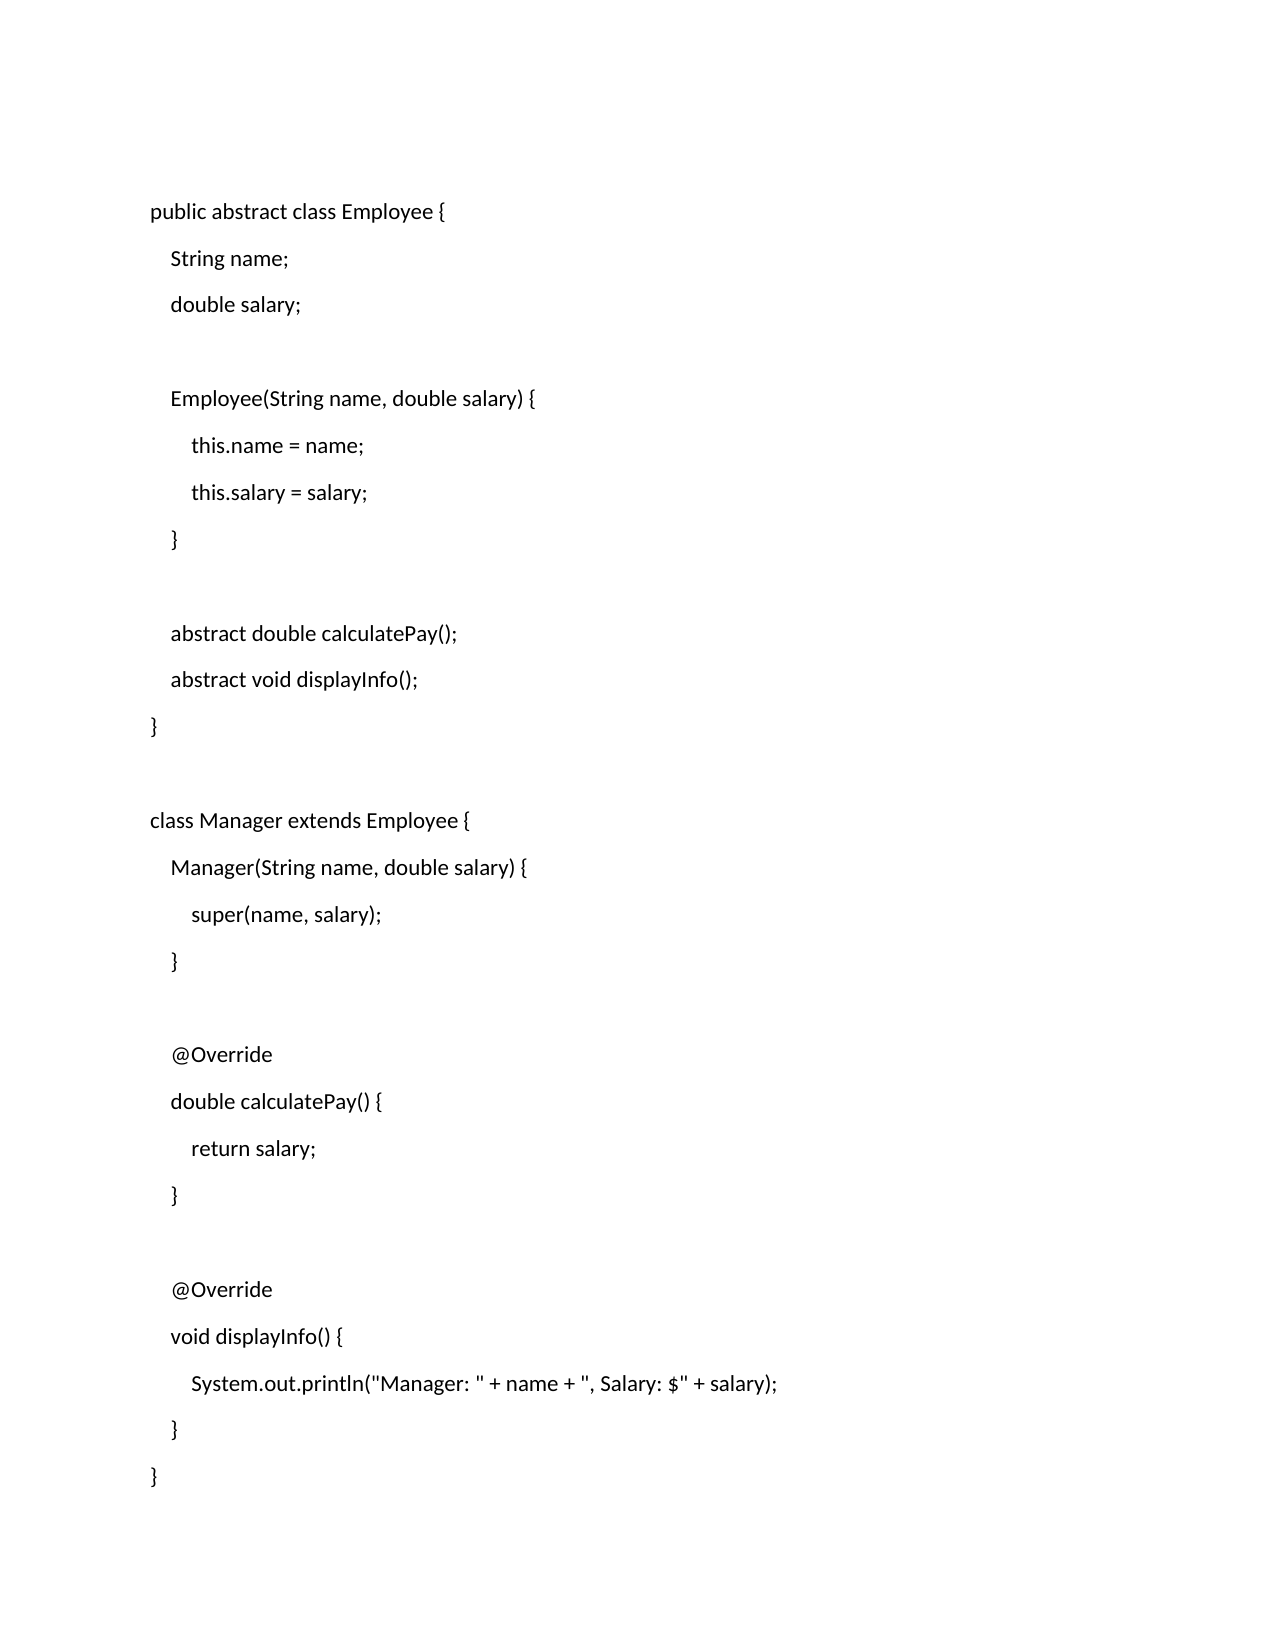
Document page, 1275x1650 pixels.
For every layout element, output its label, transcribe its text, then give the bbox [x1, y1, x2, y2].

text abstract double calculatePay(); [150, 619, 1125, 647]
text @Override [150, 1275, 1125, 1303]
text return salary; [150, 1134, 1125, 1162]
text Manager(String name, double salary) { [150, 853, 1125, 881]
text this.salary = salary; [150, 478, 1125, 506]
text void displayInfo() { [150, 1322, 1125, 1350]
text Employee(String name, double salary) { [150, 384, 1125, 412]
text String name; [150, 244, 1125, 272]
text this.name = name; [150, 431, 1125, 459]
text } [150, 947, 1125, 975]
text super(name, salary); [150, 900, 1125, 928]
text } [150, 525, 1125, 553]
text System.out.println("Manager: " + name + ", Salary: $" + salary); [150, 1369, 1125, 1397]
text abstract void displayInfo(); [150, 666, 1125, 694]
text } [150, 1416, 1125, 1444]
text public abstract class Employee { [150, 197, 1125, 225]
text double salary; [150, 291, 1125, 319]
text } [150, 1181, 1125, 1209]
text @Override [150, 1041, 1125, 1069]
text } [150, 1462, 1125, 1491]
text class Manager extends Employee { [150, 806, 1125, 834]
text } [150, 712, 1125, 741]
text double calculatePay() { [150, 1087, 1125, 1116]
